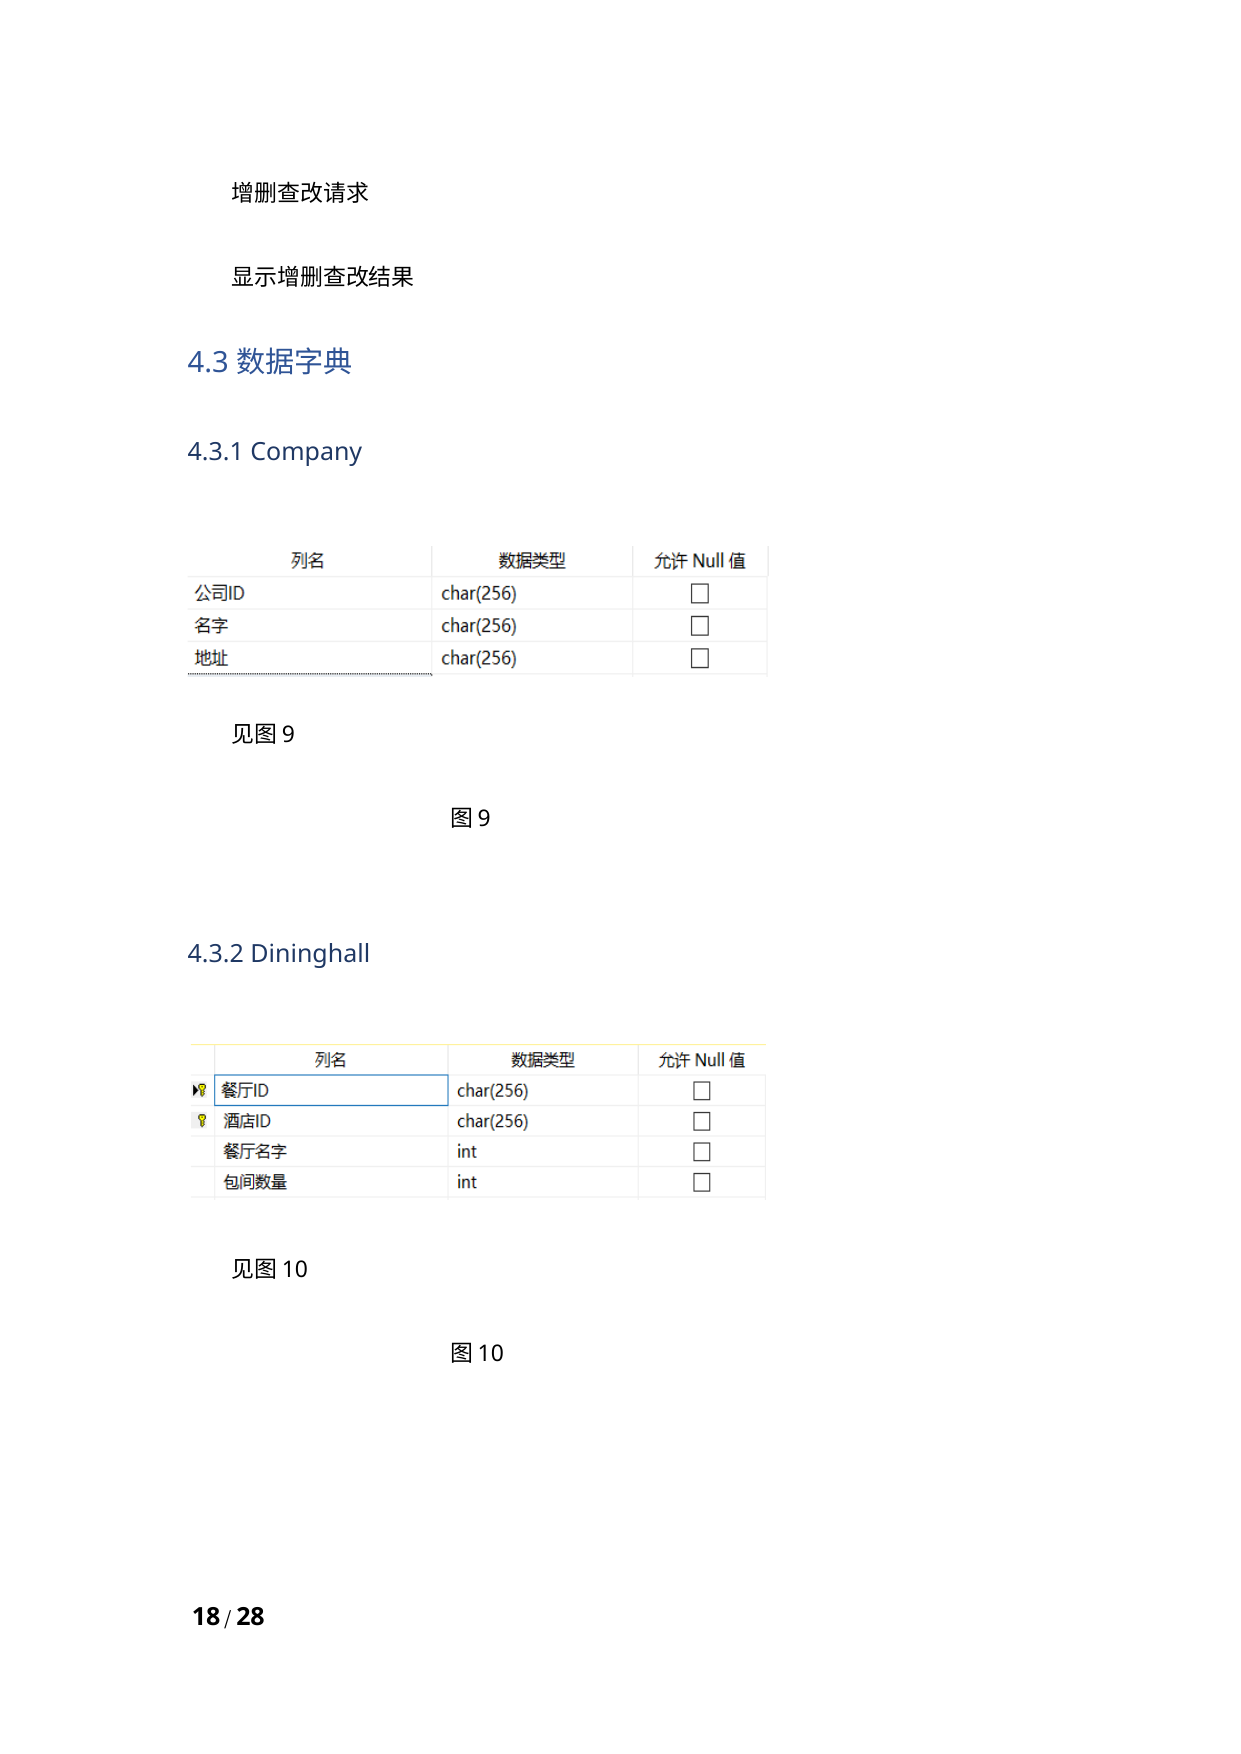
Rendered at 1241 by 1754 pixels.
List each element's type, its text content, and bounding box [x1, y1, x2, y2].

subtitle 4.3.2 Dininghall [187, 920, 1053, 985]
picture [190, 1044, 766, 1200]
text 显示增删查改结果 [187, 243, 1053, 308]
text 增删查改请求 [187, 159, 1053, 224]
picture [187, 546, 771, 677]
subtitle 4.3.1 Company [187, 418, 1053, 483]
text 图9 [406, 784, 1053, 849]
subtitle 4.3 数据字典 [187, 328, 1053, 393]
text 图10 [406, 1319, 1053, 1384]
